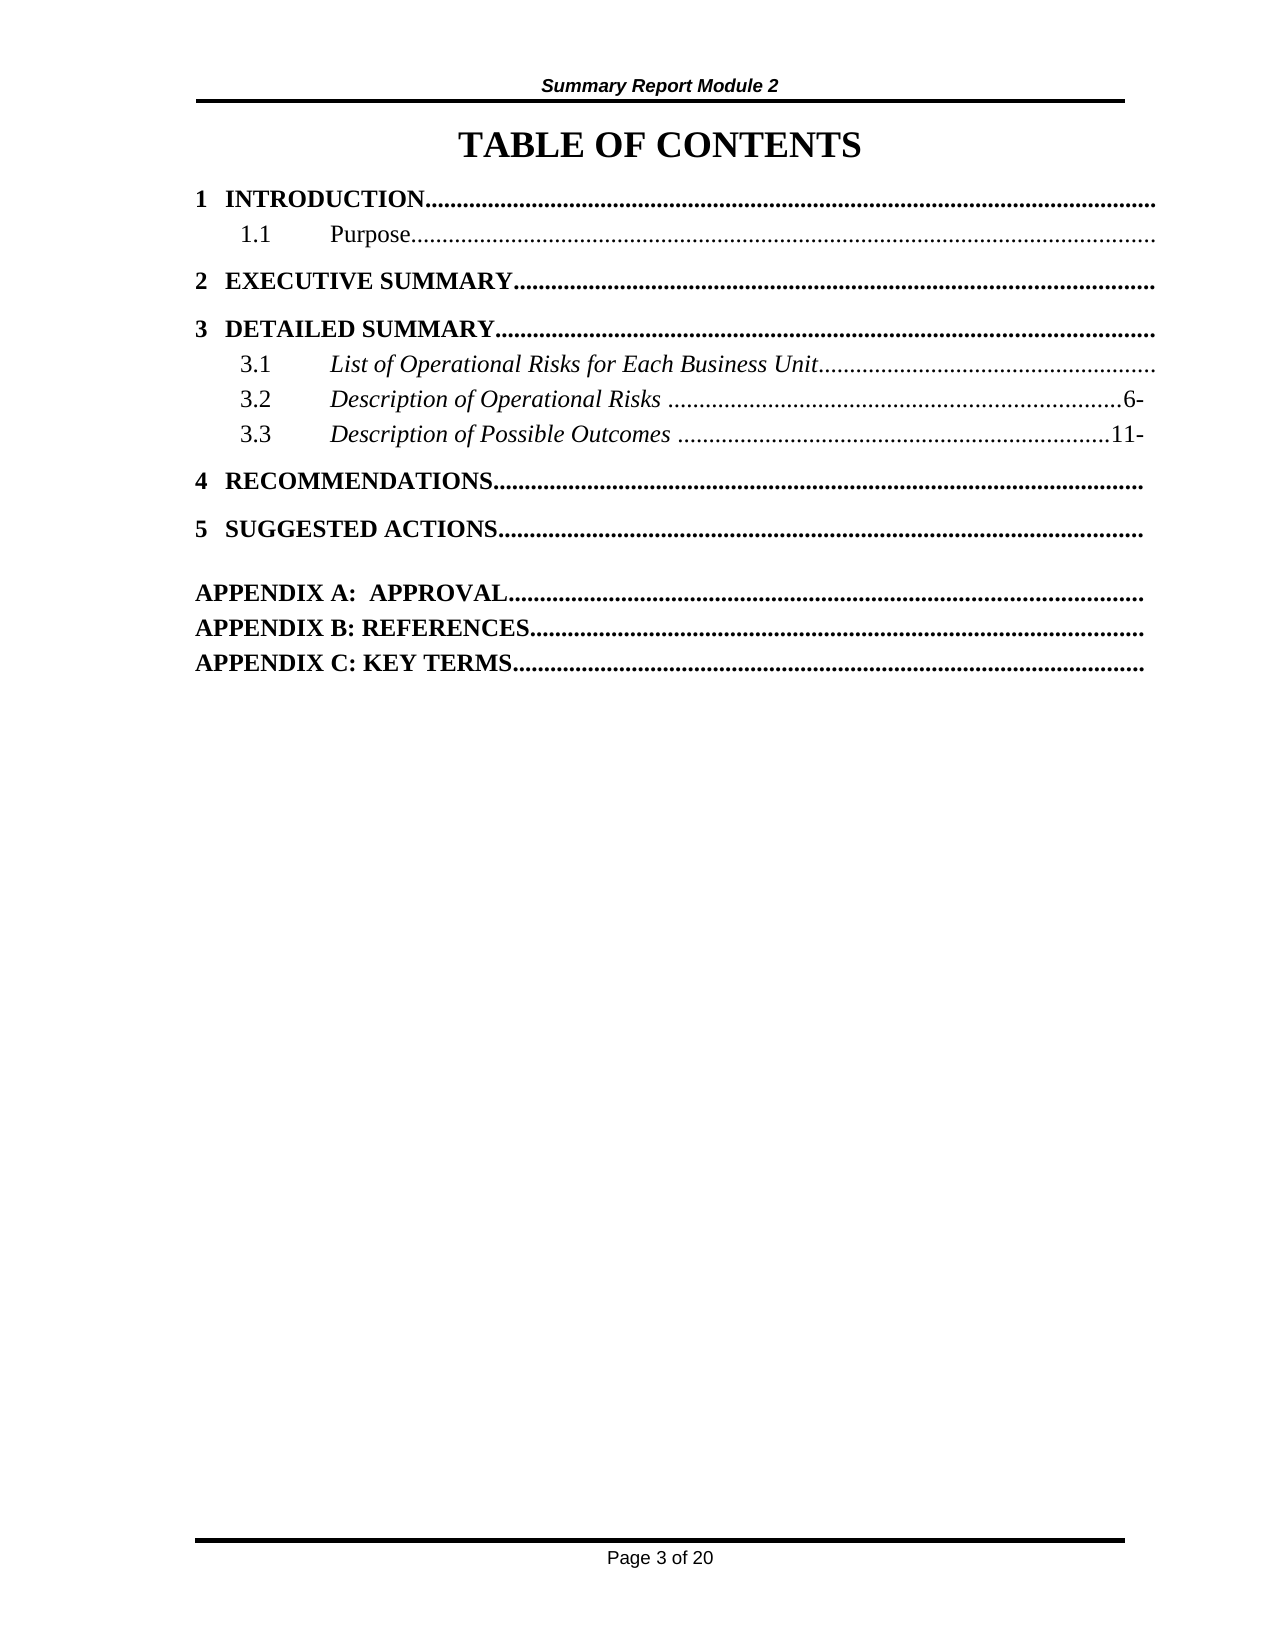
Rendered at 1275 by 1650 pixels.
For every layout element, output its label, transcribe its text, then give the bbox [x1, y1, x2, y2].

text APPENDIX B: REFERENCES 19 [195, 613, 1125, 641]
text 4 Recommendations 16 [195, 466, 1125, 495]
title TABLE OF CONTENTS [195, 122, 1125, 165]
text 1 Introduction 4 [195, 184, 1125, 213]
text 3.3 Description of Possible Outcomes 11-15 [240, 419, 1125, 448]
text 3 Detailed Summary 5 [195, 314, 1125, 343]
text 2 Executive Summary 4 [195, 266, 1125, 295]
text APPENDIX C: KEY TERMS 20 [195, 648, 1125, 676]
text Appendix A: Approval 18 [195, 578, 1125, 606]
text 1.1 Purpose 4 [240, 219, 1125, 248]
text 3.2 Description of Operational Risks 6-10 [240, 384, 1125, 413]
text 3.1 List of Operational Risks for Each Business Unit 5 [240, 349, 1125, 378]
text 5 SuggEstED aCTIONS 17 [195, 514, 1125, 571]
